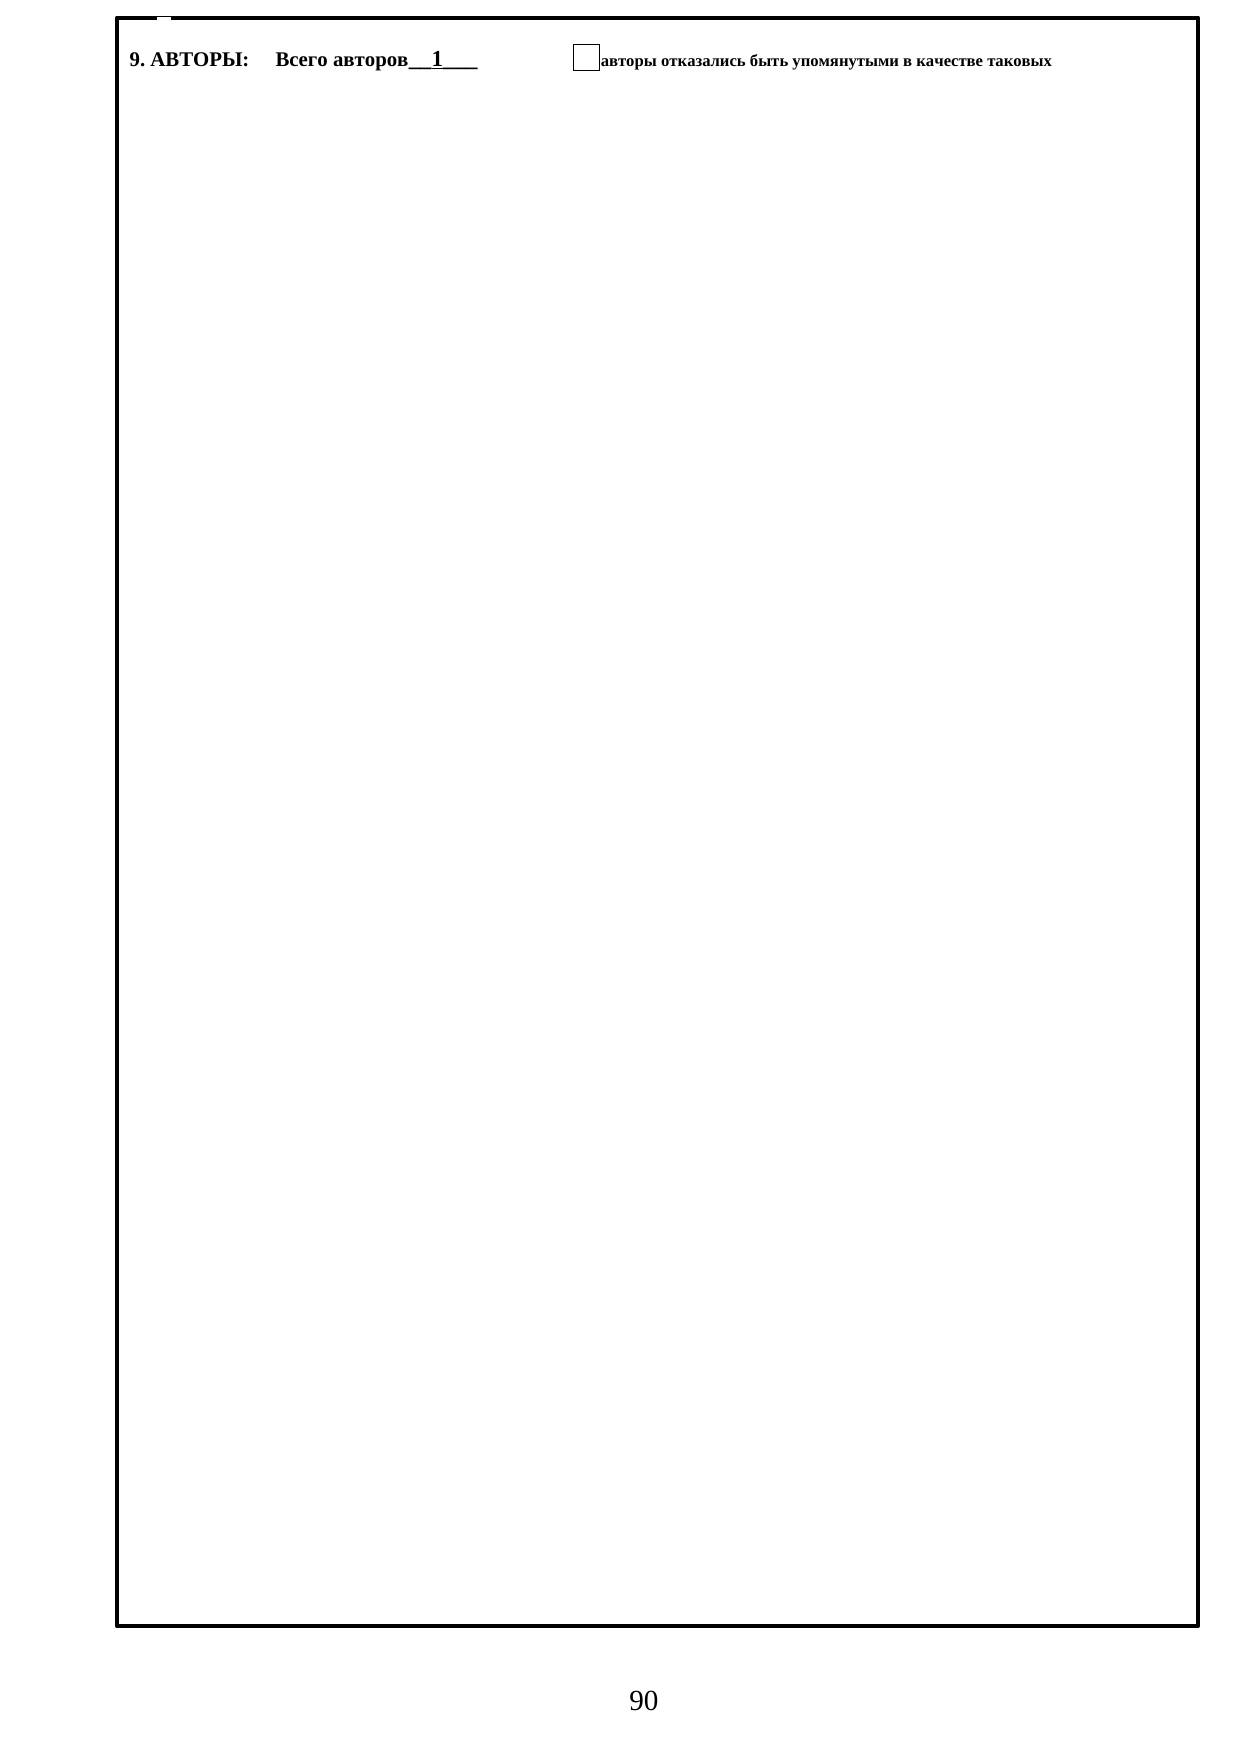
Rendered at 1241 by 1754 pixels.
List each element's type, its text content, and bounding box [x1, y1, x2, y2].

table_header 9. АВТОРЫ: Всего авторов__1___ авторы отказались быть упомянутыми в качестве таковых [119, 20, 1192, 1624]
